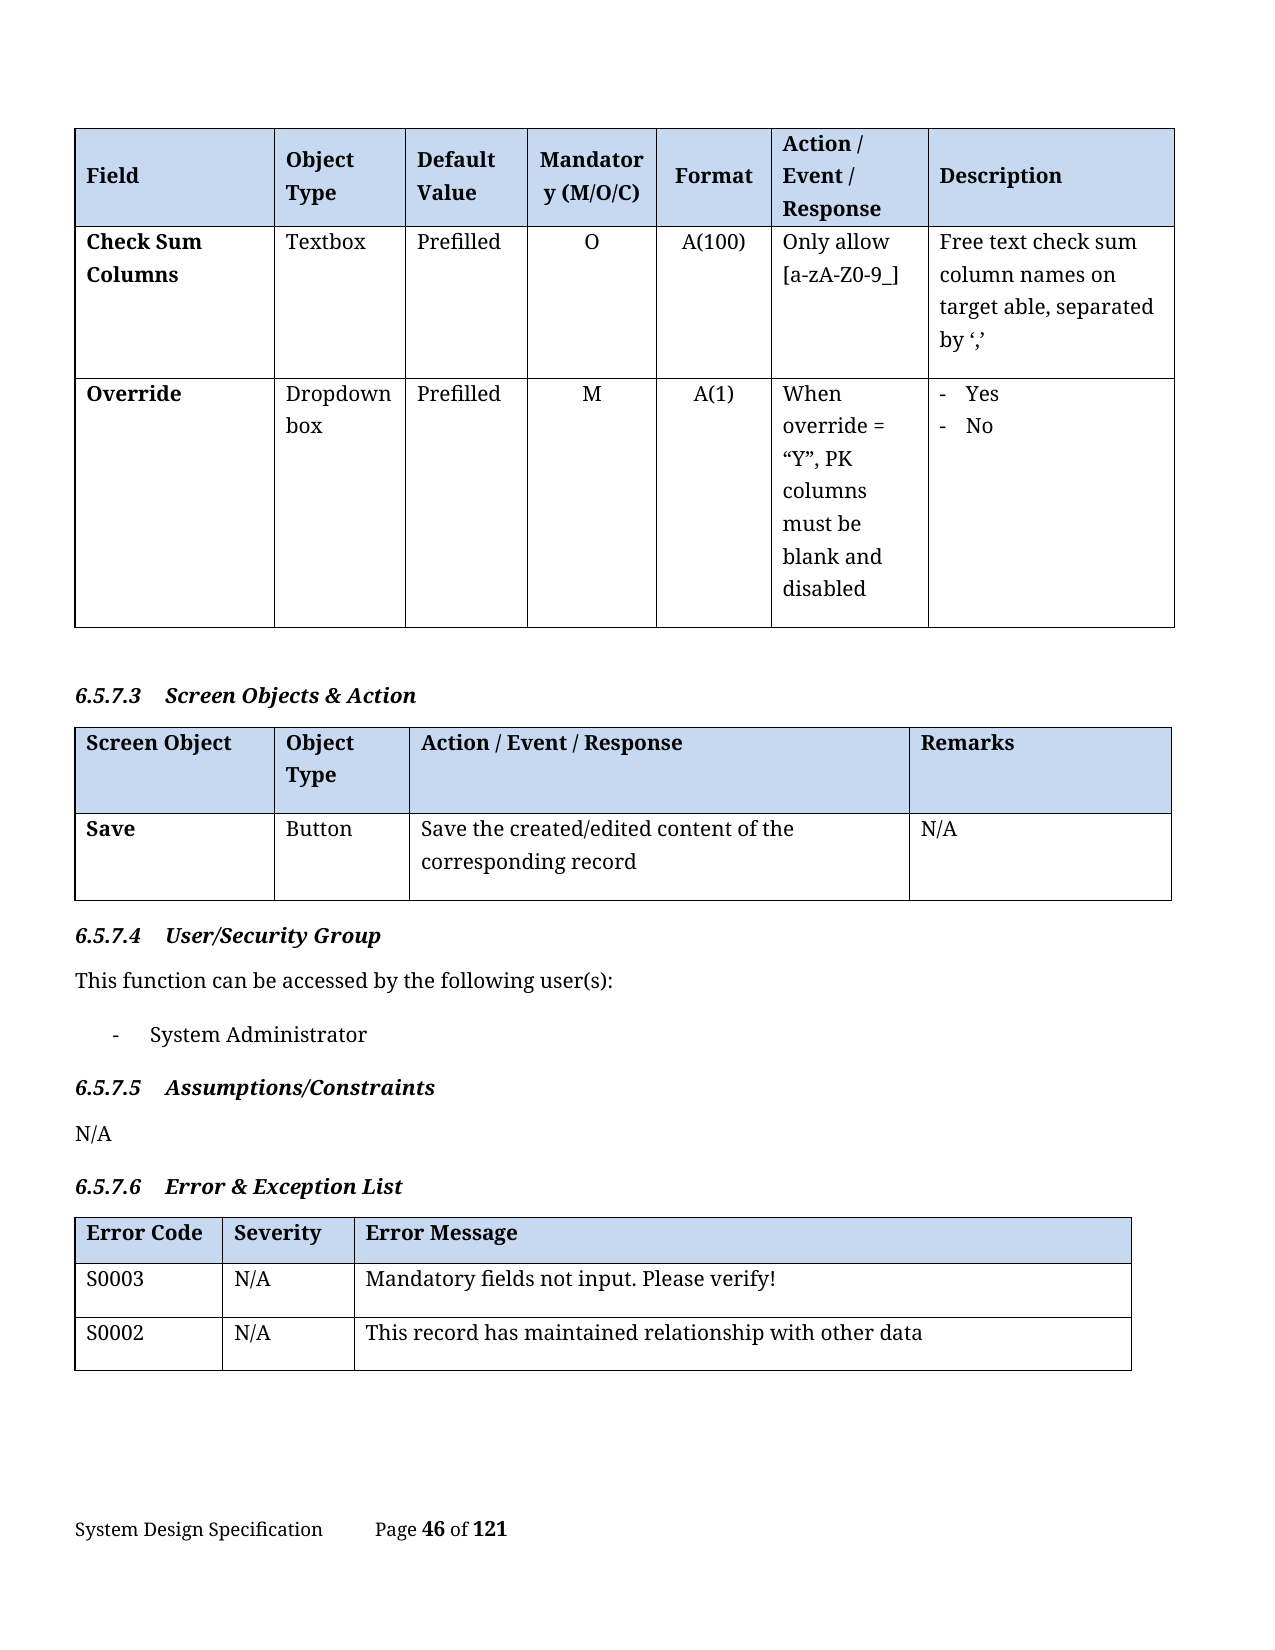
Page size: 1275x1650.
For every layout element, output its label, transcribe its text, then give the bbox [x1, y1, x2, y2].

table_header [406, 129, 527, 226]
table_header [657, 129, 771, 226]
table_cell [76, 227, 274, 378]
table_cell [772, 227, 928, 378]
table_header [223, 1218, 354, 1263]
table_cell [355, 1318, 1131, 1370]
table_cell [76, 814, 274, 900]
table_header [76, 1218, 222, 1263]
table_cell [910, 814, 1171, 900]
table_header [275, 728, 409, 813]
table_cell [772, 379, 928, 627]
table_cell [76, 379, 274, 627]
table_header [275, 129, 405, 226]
text This function can be accessed by the following user(s): [75, 967, 1200, 995]
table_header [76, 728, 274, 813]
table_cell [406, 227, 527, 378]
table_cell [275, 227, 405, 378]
subtitle Assumptions/Constraints [75, 1073, 1200, 1102]
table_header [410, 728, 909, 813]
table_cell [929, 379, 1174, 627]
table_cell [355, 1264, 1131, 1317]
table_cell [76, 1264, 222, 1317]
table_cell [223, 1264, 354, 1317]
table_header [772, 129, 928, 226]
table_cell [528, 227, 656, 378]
list System Administrator [112, 1020, 1200, 1048]
text N/A [75, 1119, 1200, 1147]
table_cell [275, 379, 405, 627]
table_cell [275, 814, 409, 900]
subtitle Screen Objects & Action [75, 682, 1200, 710]
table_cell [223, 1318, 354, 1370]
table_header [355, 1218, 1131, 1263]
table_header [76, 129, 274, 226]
subtitle User/Security Group [75, 922, 1200, 950]
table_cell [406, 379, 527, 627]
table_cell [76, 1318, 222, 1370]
subtitle Error & Exception List [75, 1172, 1200, 1201]
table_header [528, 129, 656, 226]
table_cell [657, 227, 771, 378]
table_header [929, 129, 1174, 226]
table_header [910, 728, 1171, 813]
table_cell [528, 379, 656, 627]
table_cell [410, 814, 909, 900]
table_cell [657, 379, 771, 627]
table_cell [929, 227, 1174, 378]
